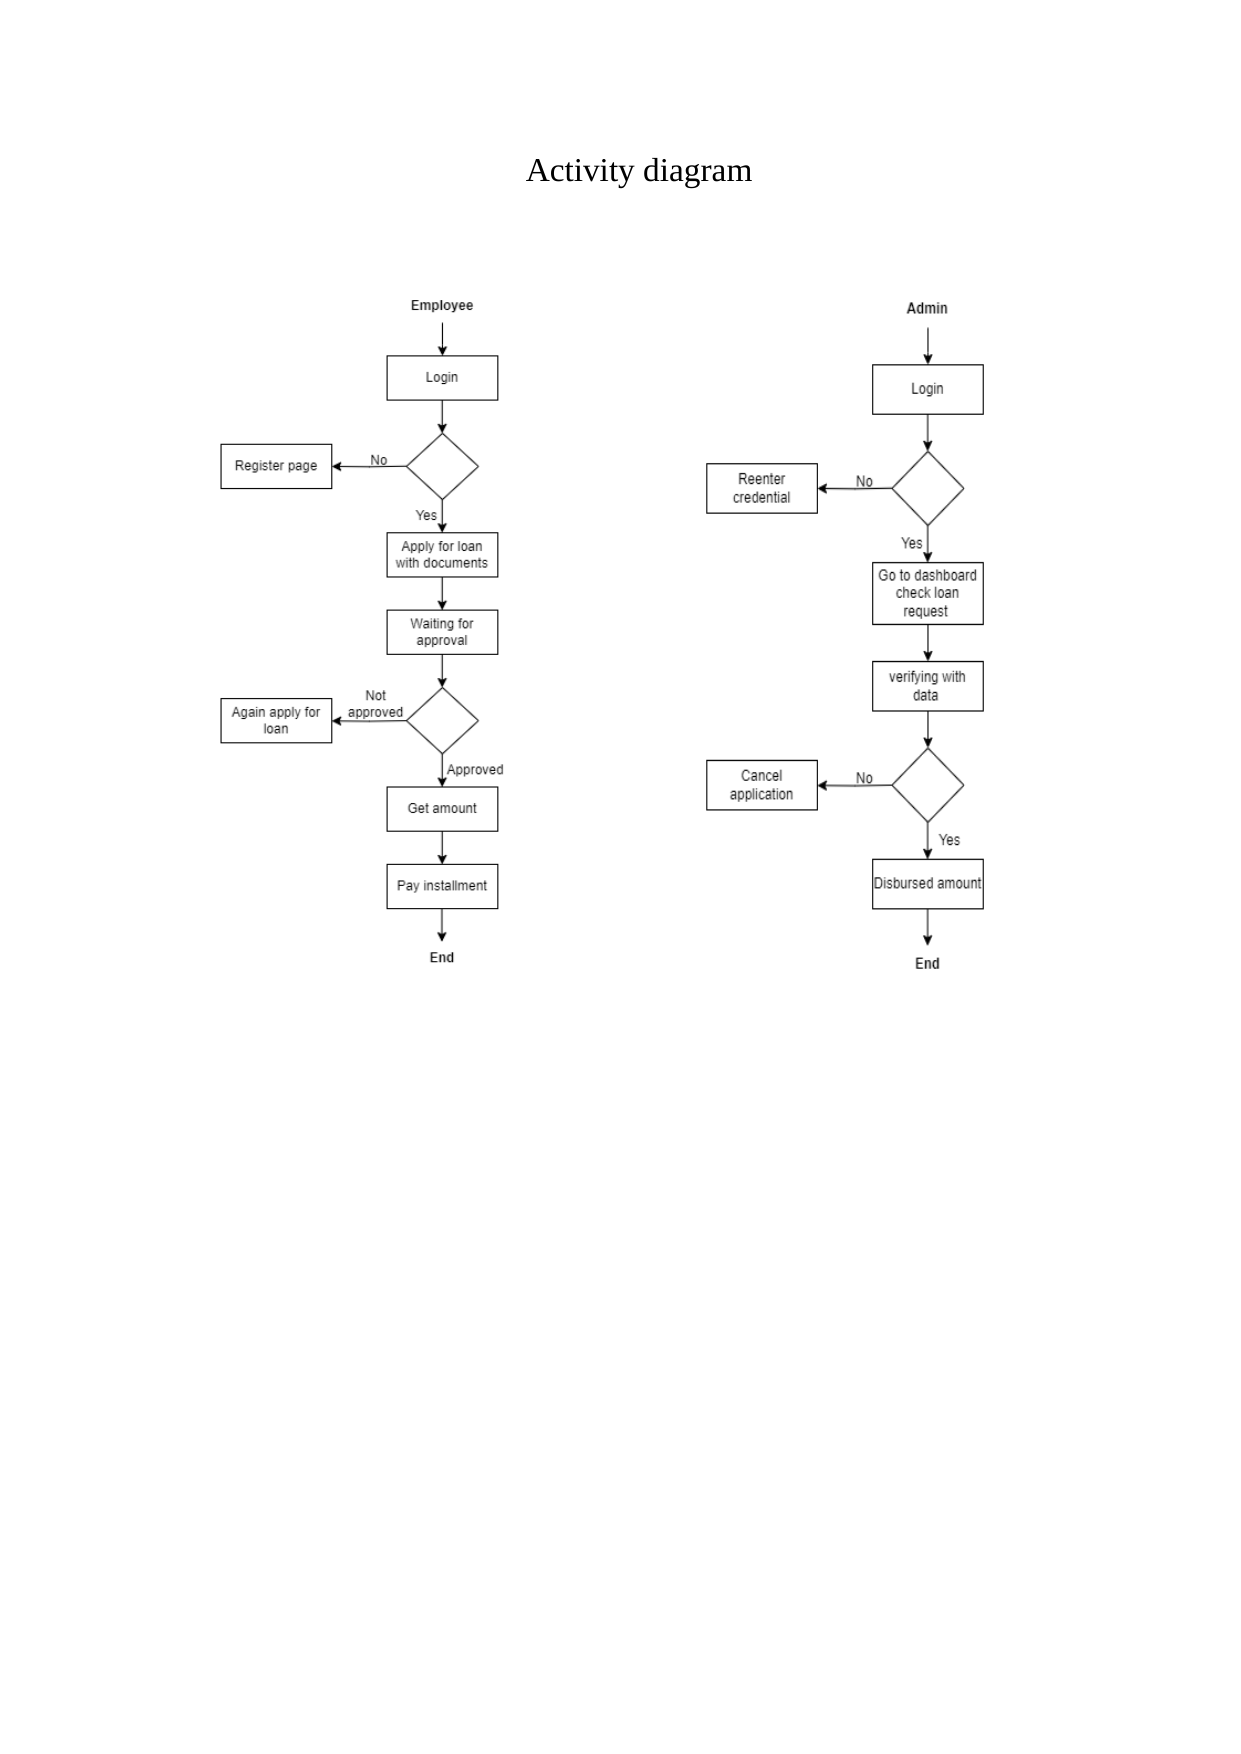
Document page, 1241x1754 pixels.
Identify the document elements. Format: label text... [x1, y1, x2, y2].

picture [181, 278, 576, 1021]
picture [679, 279, 1025, 1023]
text Activity diagram [150, 150, 1128, 188]
